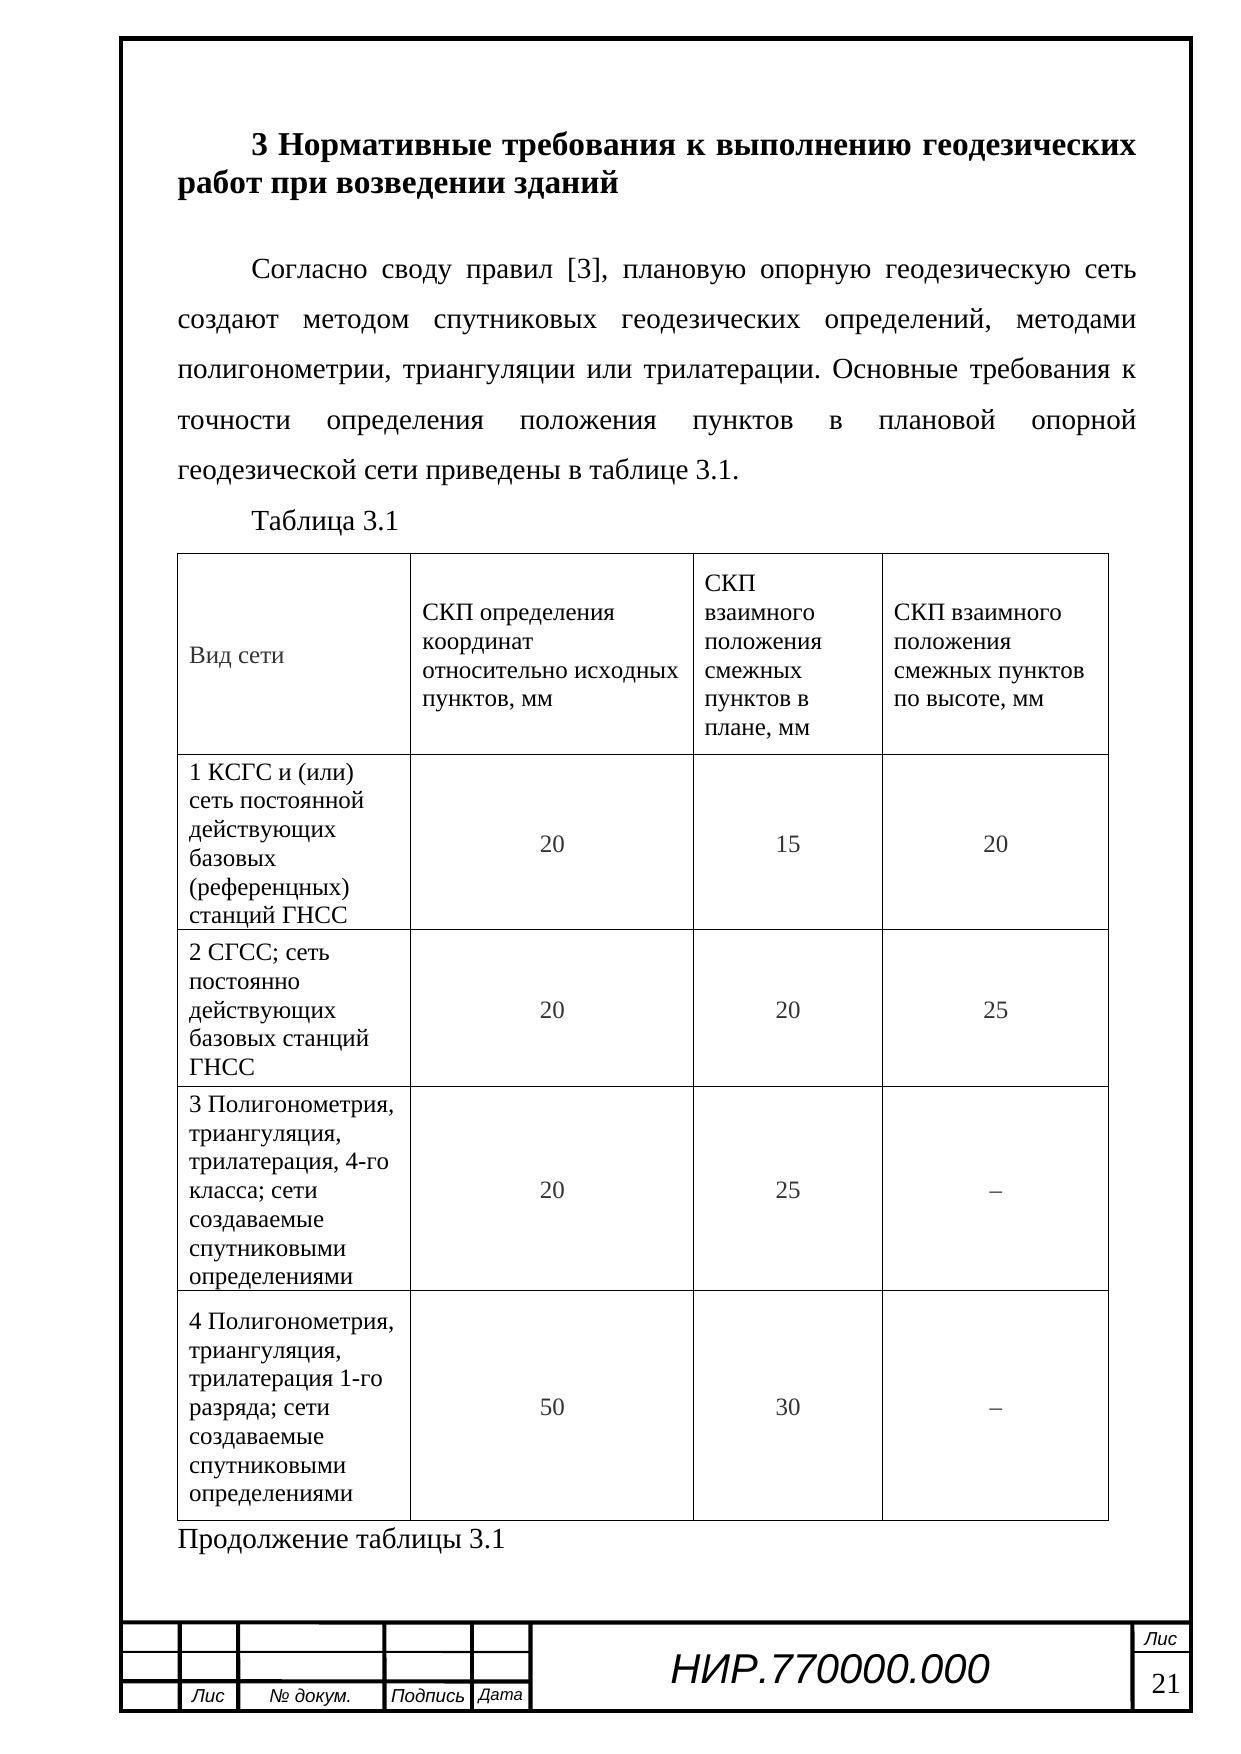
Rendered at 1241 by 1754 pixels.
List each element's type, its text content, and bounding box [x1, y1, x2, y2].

table_header СКП взаимного положения смежных пунктов по высоте, мм [883, 554, 1108, 754]
table_cell 3 Полигонометрия, триангуляция, трилатерация, 4-го класса; сети создаваемые спутниковыми определениями [178, 1087, 410, 1290]
table_header Вид сети [178, 554, 410, 754]
table_cell 20 [411, 1087, 693, 1290]
subtitle 3 Нормативные требования к выполнению геодезических работ при возведении зданий [177, 124, 1137, 201]
text Таблица 3.1 [177, 503, 1137, 536]
table_cell 20 [883, 755, 1108, 929]
table_cell – [883, 1087, 1108, 1290]
table_cell 2 СГСС; сеть постоянно действующих базовых станций ГНСС [178, 930, 410, 1086]
table_cell 50 [411, 1291, 693, 1520]
table_cell 15 [694, 755, 882, 929]
table_cell 30 [694, 1291, 882, 1520]
table_cell 4 Полигонометрия, триангуляция, трилатерация 1-го разряда; сети создаваемые спутниковыми определениями [178, 1291, 410, 1520]
table_cell 20 [411, 755, 693, 929]
table_cell – [883, 1291, 1108, 1520]
text Согласно своду правил [3], плановую опорную геодезическую сеть создают методом спутниковых геодезических определений, методами полигонометрии, триангуляции или трилатерации. Основные требования к точности определения положения пунктов в плановой опорной геодезической сети приведены в таблице 3.1. [177, 251, 1137, 486]
text Продолжение таблицы 3.1 [177, 1521, 1137, 1555]
table_cell 1 КСГС и (или) сеть постоянной действующих базовых (референцных) станций ГНСС [178, 755, 410, 929]
table_cell 20 [411, 930, 693, 1086]
table_cell 20 [694, 930, 882, 1086]
table_cell 25 [694, 1087, 882, 1290]
table_cell 25 [883, 930, 1108, 1086]
table_header СКП определения координат относительно исходных пунктов, мм [411, 554, 693, 754]
table_header СКП взаимного положения смежных пунктов в плане, мм [694, 554, 882, 754]
